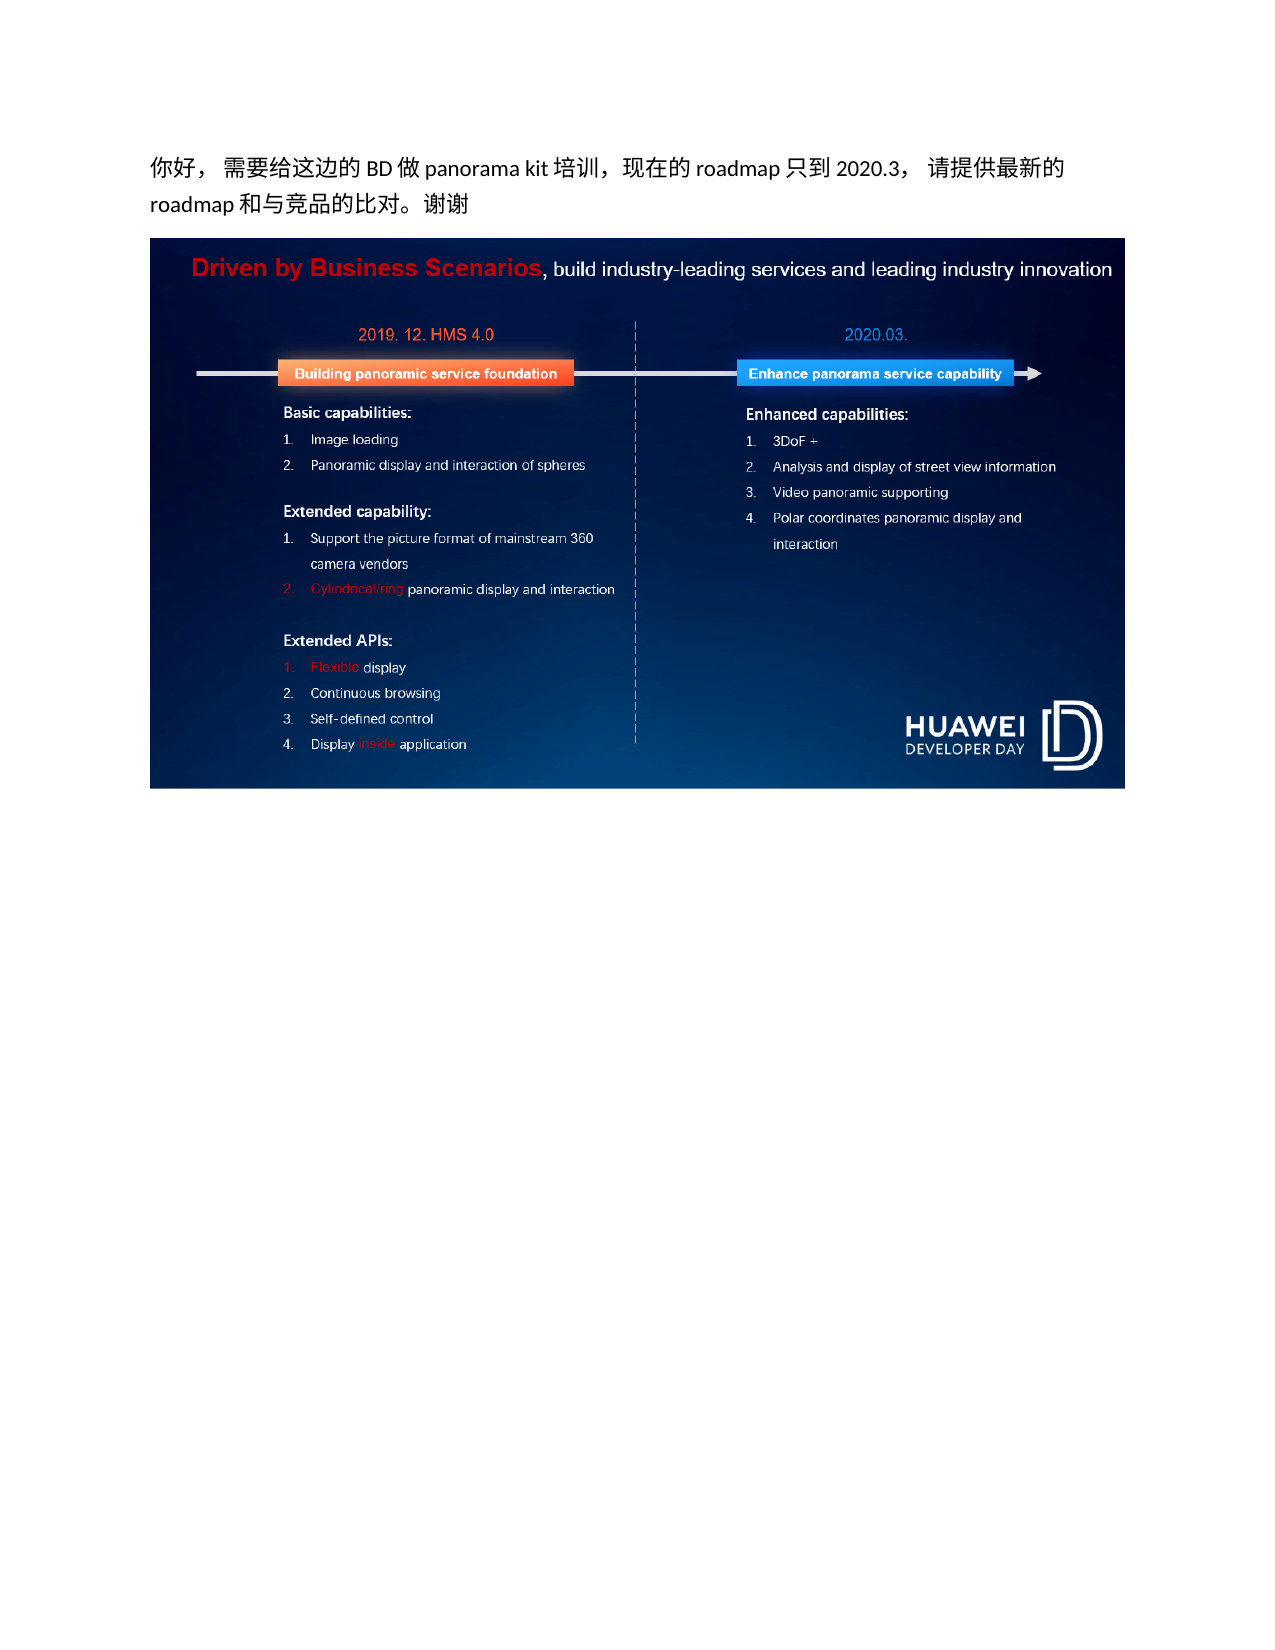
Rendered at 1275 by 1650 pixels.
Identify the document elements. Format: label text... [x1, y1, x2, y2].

picture [150, 238, 1125, 789]
text 你好， 需要给这边的BD做panorama kit 培训，现在的roadmap 只到2020.3， 请提供最新的roadmap 和与竞品的比对。谢谢 [150, 150, 1125, 219]
